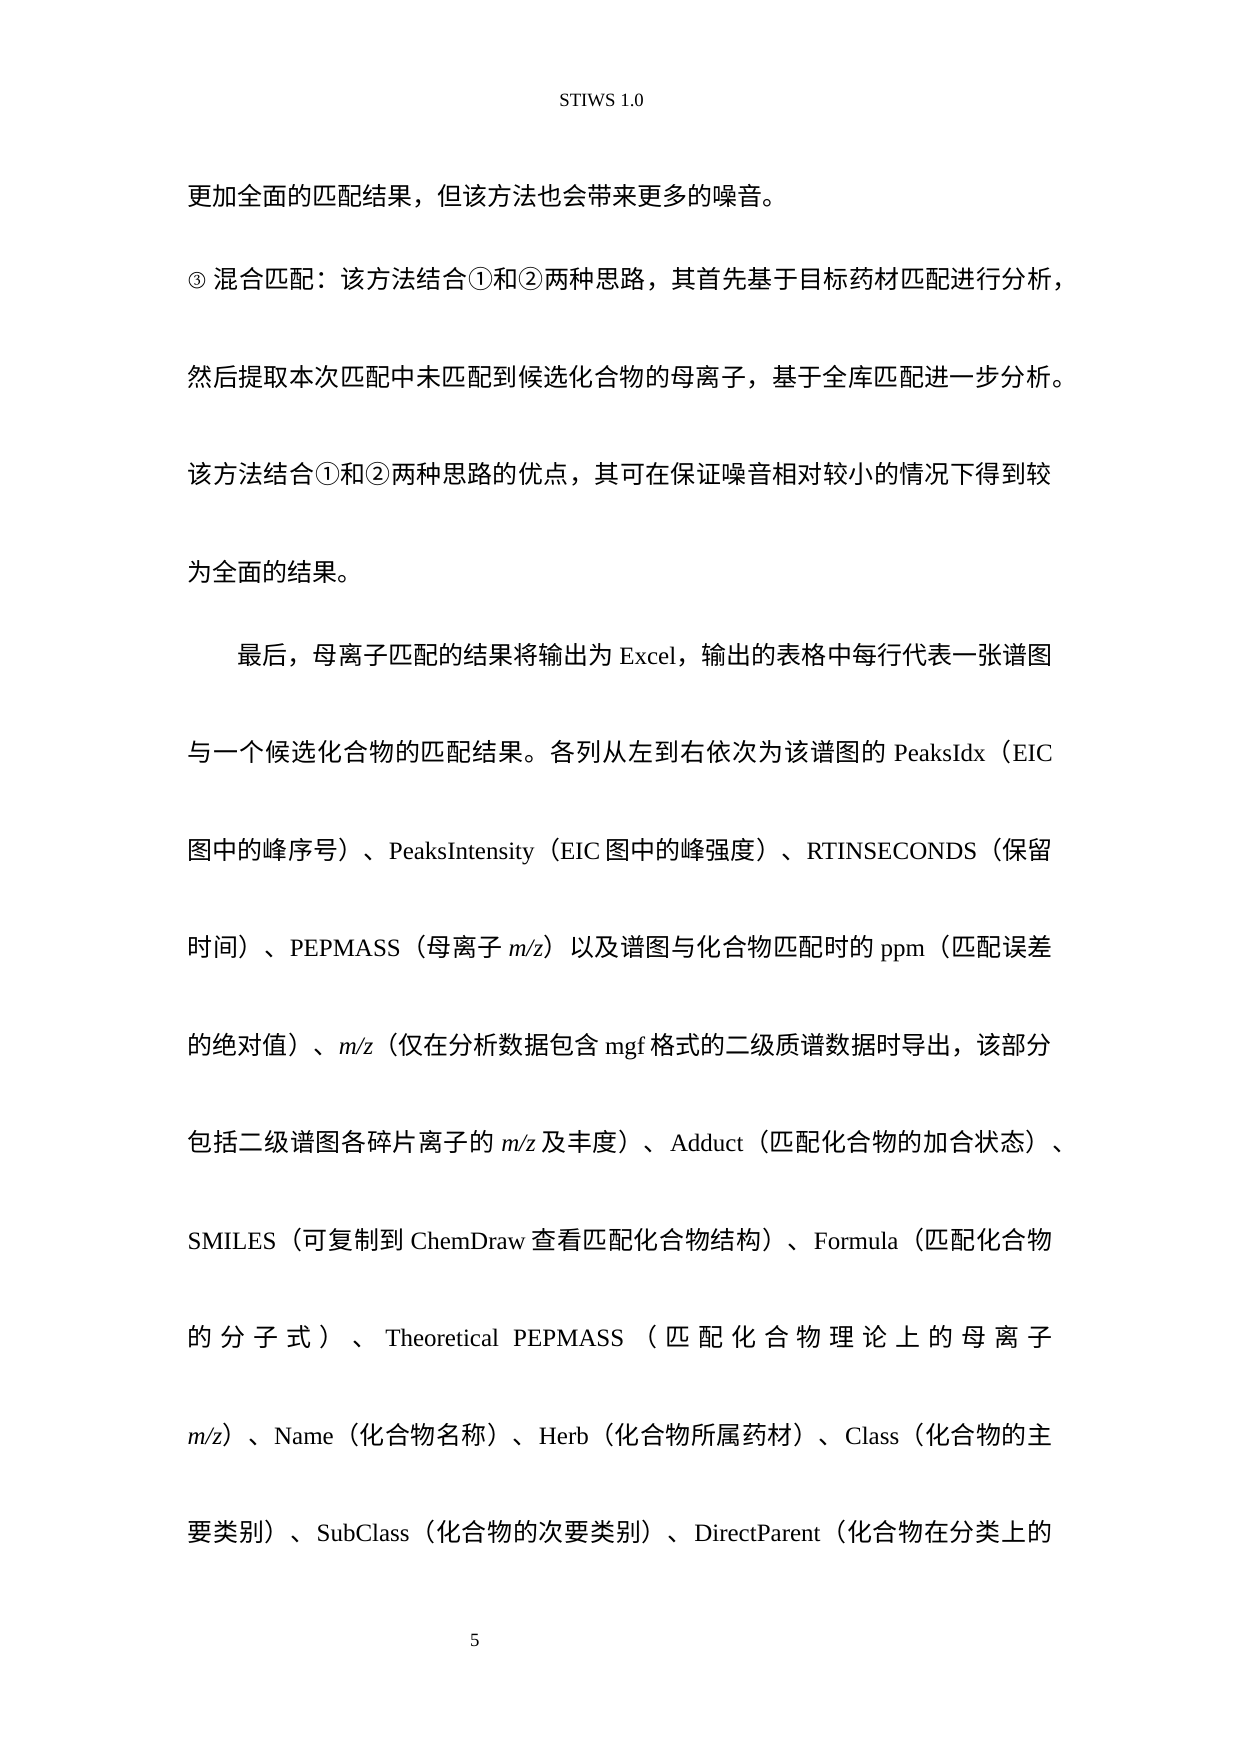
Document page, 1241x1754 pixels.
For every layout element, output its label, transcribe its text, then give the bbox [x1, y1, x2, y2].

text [187, 162, 1053, 227]
text ③ 混合匹配：该方法结合①和②两种思路，其首先基于目标药材匹配进行分析，然后提取本次匹配中未匹配到候选化合物的母离子，基于全库匹配进一步分析。该方法结合①和②两种思路的优点，其可在保证噪音相对较小的情况下得到较为全面的结果。 [187, 245, 1053, 603]
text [187, 621, 1053, 1563]
